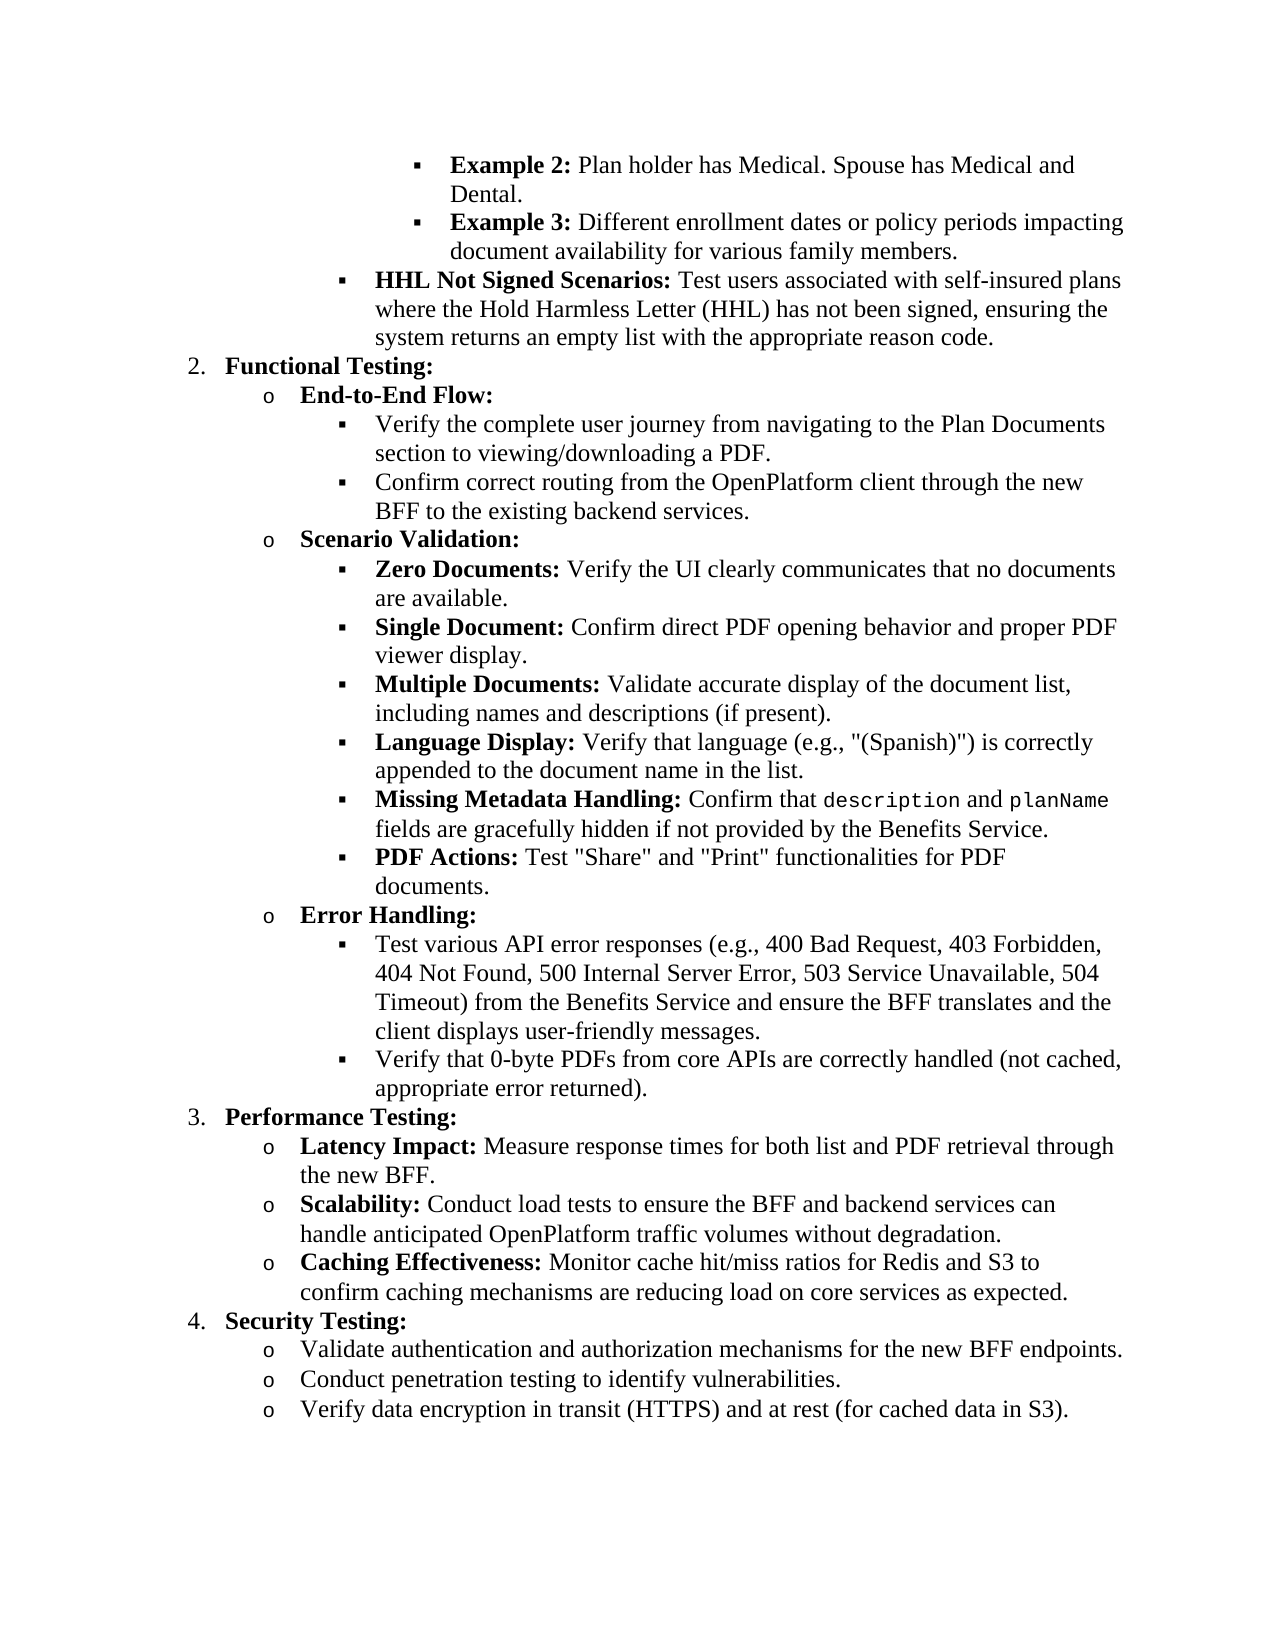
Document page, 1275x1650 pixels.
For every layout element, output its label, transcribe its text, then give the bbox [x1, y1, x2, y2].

list Security Testing: [187, 1306, 1125, 1334]
list Single Document: Confirm direct PDF opening behavior and proper PDF viewer display. [337, 612, 1125, 669]
list Multiple Documents: Validate accurate display of the document list, including names and descriptions (if present). [337, 669, 1125, 727]
list PDF Actions: Test "Share" and "Print" functionalities for PDF documents. [337, 842, 1125, 900]
list Scenario Validation: [262, 524, 1125, 554]
list Zero Documents: Verify the UI clearly communicates that no documents are available. [337, 554, 1125, 612]
list Caching Effectiveness: Monitor cache hit/miss ratios for Redis and S3 to confirm caching mechanisms are reducing load on core services as expected. [262, 1247, 1125, 1306]
list Validate authentication and authorization mechanisms for the new BFF endpoints. [262, 1334, 1125, 1364]
list Test various API error responses (e.g., 400 Bad Request, 403 Forbidden, 404 Not Found, 500 Internal Server Error, 503 Service Unavailable, 504 Timeout) from the Benefits Service and ensure the BFF translates and the client displays user-friendly messages. [337, 929, 1125, 1044]
list Example 2: Plan holder has Medical. Spouse has Medical and Dental. [412, 150, 1125, 207]
list Example 3: Different enrollment dates or policy periods impacting document availability for various family members. [412, 207, 1125, 265]
list Functional Testing: [187, 351, 1125, 380]
list Scalability: Conduct load tests to ensure the BFF and backend services can handle anticipated OpenPlatform traffic volumes without degradation. [262, 1189, 1125, 1247]
list Conduct penetration testing to identify vulnerabilities. [262, 1364, 1125, 1394]
list HHL Not Signed Scenarios: Test users associated with self-insured plans where the Hold Harmless Letter (HHL) has not been signed, ensuring the system returns an empty list with the appropriate reason code. [337, 265, 1125, 351]
list Latency Impact: Measure response times for both list and PDF retrieval through the new BFF. [262, 1131, 1125, 1189]
list Verify data encryption in transit (HTTPS) and at rest (for cached data in S3). [262, 1394, 1125, 1423]
list Performance Testing: [187, 1102, 1125, 1131]
list Language Display: Verify that language (e.g., "(Spanish)") is correctly appended to the document name in the list. [337, 727, 1125, 784]
list Verify the complete user journey from navigating to the Plan Documents section to viewing/downloading a PDF. [337, 409, 1125, 467]
list Confirm correct routing from the OpenPlatform client through the new BFF to the existing backend services. [337, 467, 1125, 524]
list Missing Metadata Handling: Confirm that description and planName fields are gracefully hidden if not provided by the Benefits Service. [337, 784, 1125, 842]
list Verify that 0-byte PDFs from core APIs are correctly handled (not cached, appropriate error returned). [337, 1044, 1125, 1102]
list End-to-End Flow: [262, 380, 1125, 409]
list Error Handling: [262, 900, 1125, 929]
